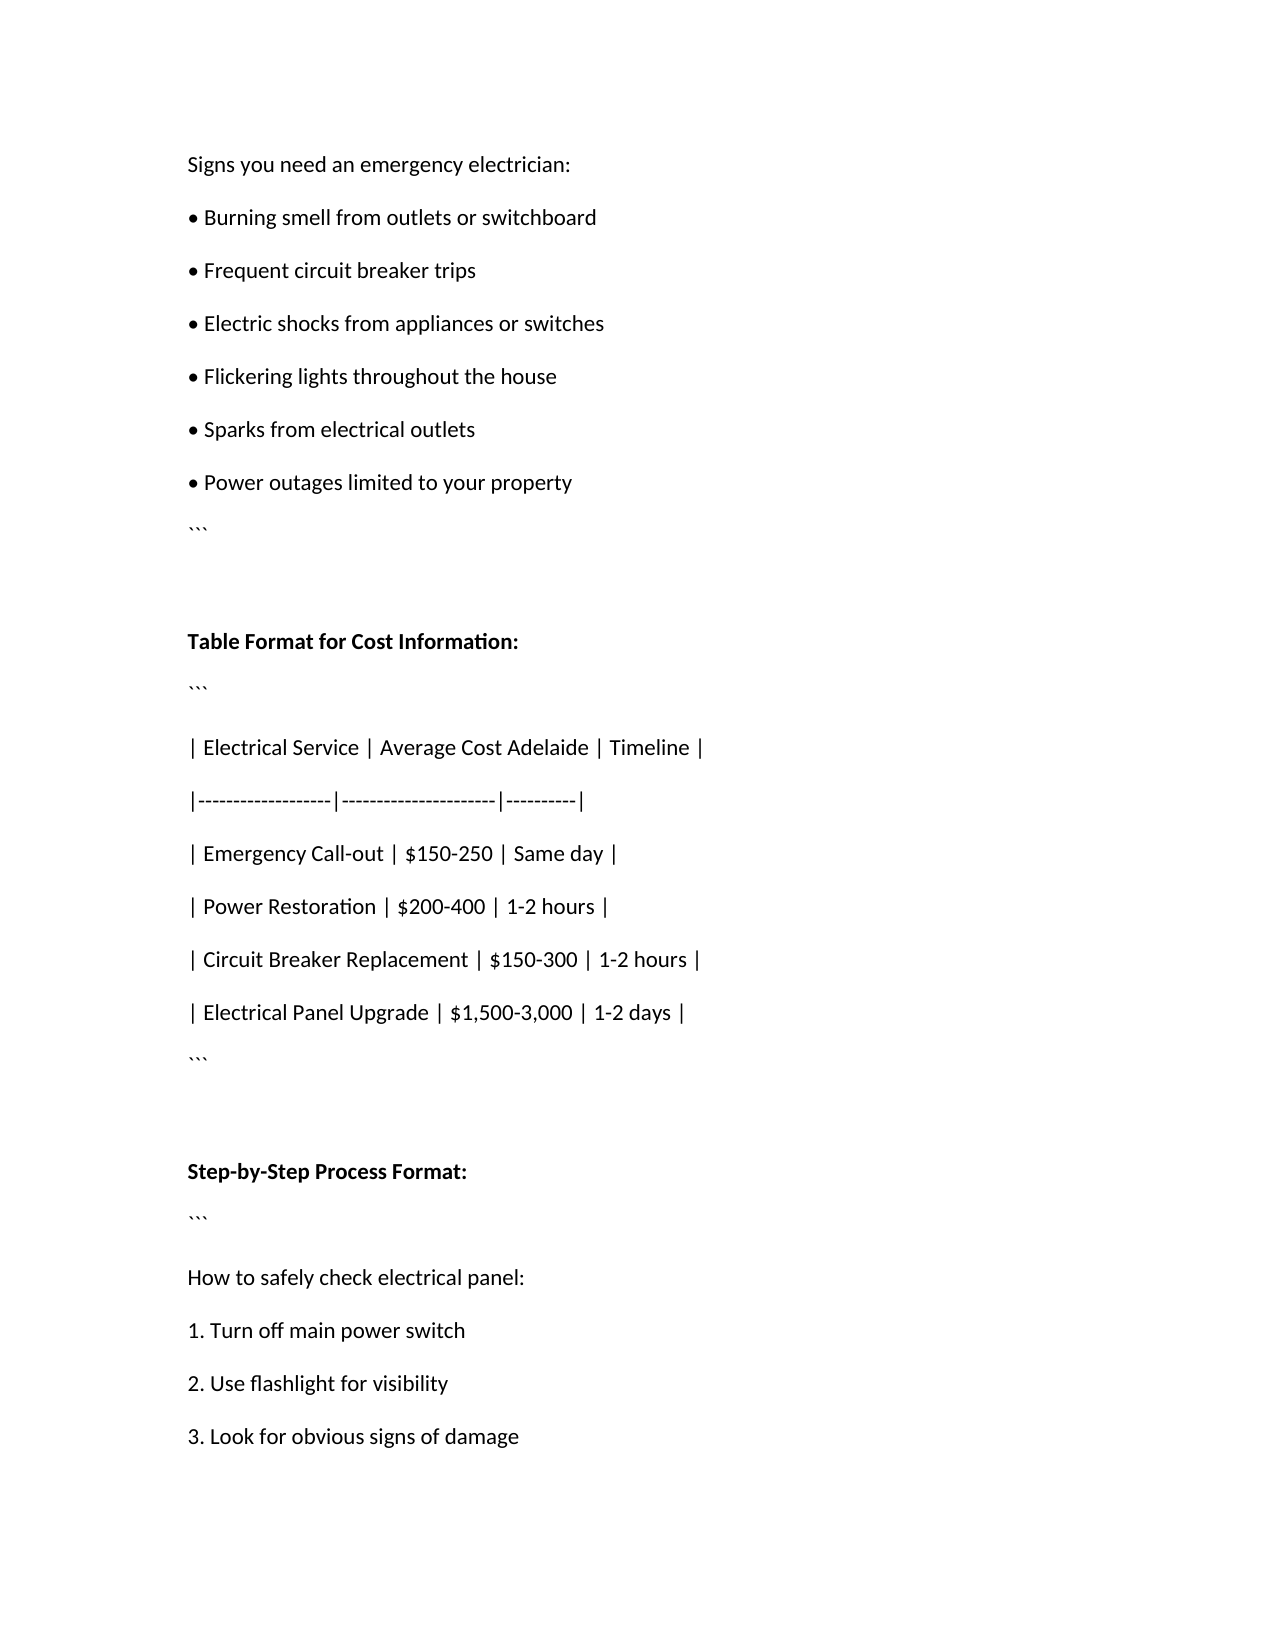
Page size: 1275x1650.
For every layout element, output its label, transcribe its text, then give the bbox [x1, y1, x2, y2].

text 2. Use flashlight for visibility [187, 1369, 1087, 1397]
text How to safely check electrical panel: [187, 1263, 1087, 1291]
text • Electric shocks from appliances or switches [187, 309, 1087, 337]
text • Flickering lights throughout the house [187, 362, 1087, 390]
text | Emergency Call-out | $150-250 | Same day | [187, 839, 1087, 867]
text Table Format for Cost Information: [187, 627, 1087, 655]
text • Sparks from electrical outlets [187, 415, 1087, 443]
text | Electrical Panel Upgrade | $1,500-3,000 | 1-2 days | [187, 998, 1087, 1026]
text • Power outages limited to your property [187, 468, 1087, 496]
text ``` [187, 521, 1087, 549]
text | Electrical Service | Average Cost Adelaide | Timeline | [187, 733, 1087, 761]
text • Burning smell from outlets or switchboard [187, 203, 1087, 231]
text | Circuit Breaker Replacement | $150-300 | 1-2 hours | [187, 945, 1087, 973]
text ``` [187, 680, 1087, 708]
text ``` [187, 1210, 1087, 1238]
text |-------------------|----------------------|----------| [187, 786, 1087, 814]
text Signs you need an emergency electrician: [187, 150, 1087, 178]
text 3. Look for obvious signs of damage [187, 1422, 1087, 1451]
text Step-by-Step Process Format: [187, 1157, 1087, 1185]
text 1. Turn off main power switch [187, 1316, 1087, 1344]
text | Power Restoration | $200-400 | 1-2 hours | [187, 892, 1087, 920]
text • Frequent circuit breaker trips [187, 256, 1087, 284]
text ``` [187, 1051, 1087, 1079]
